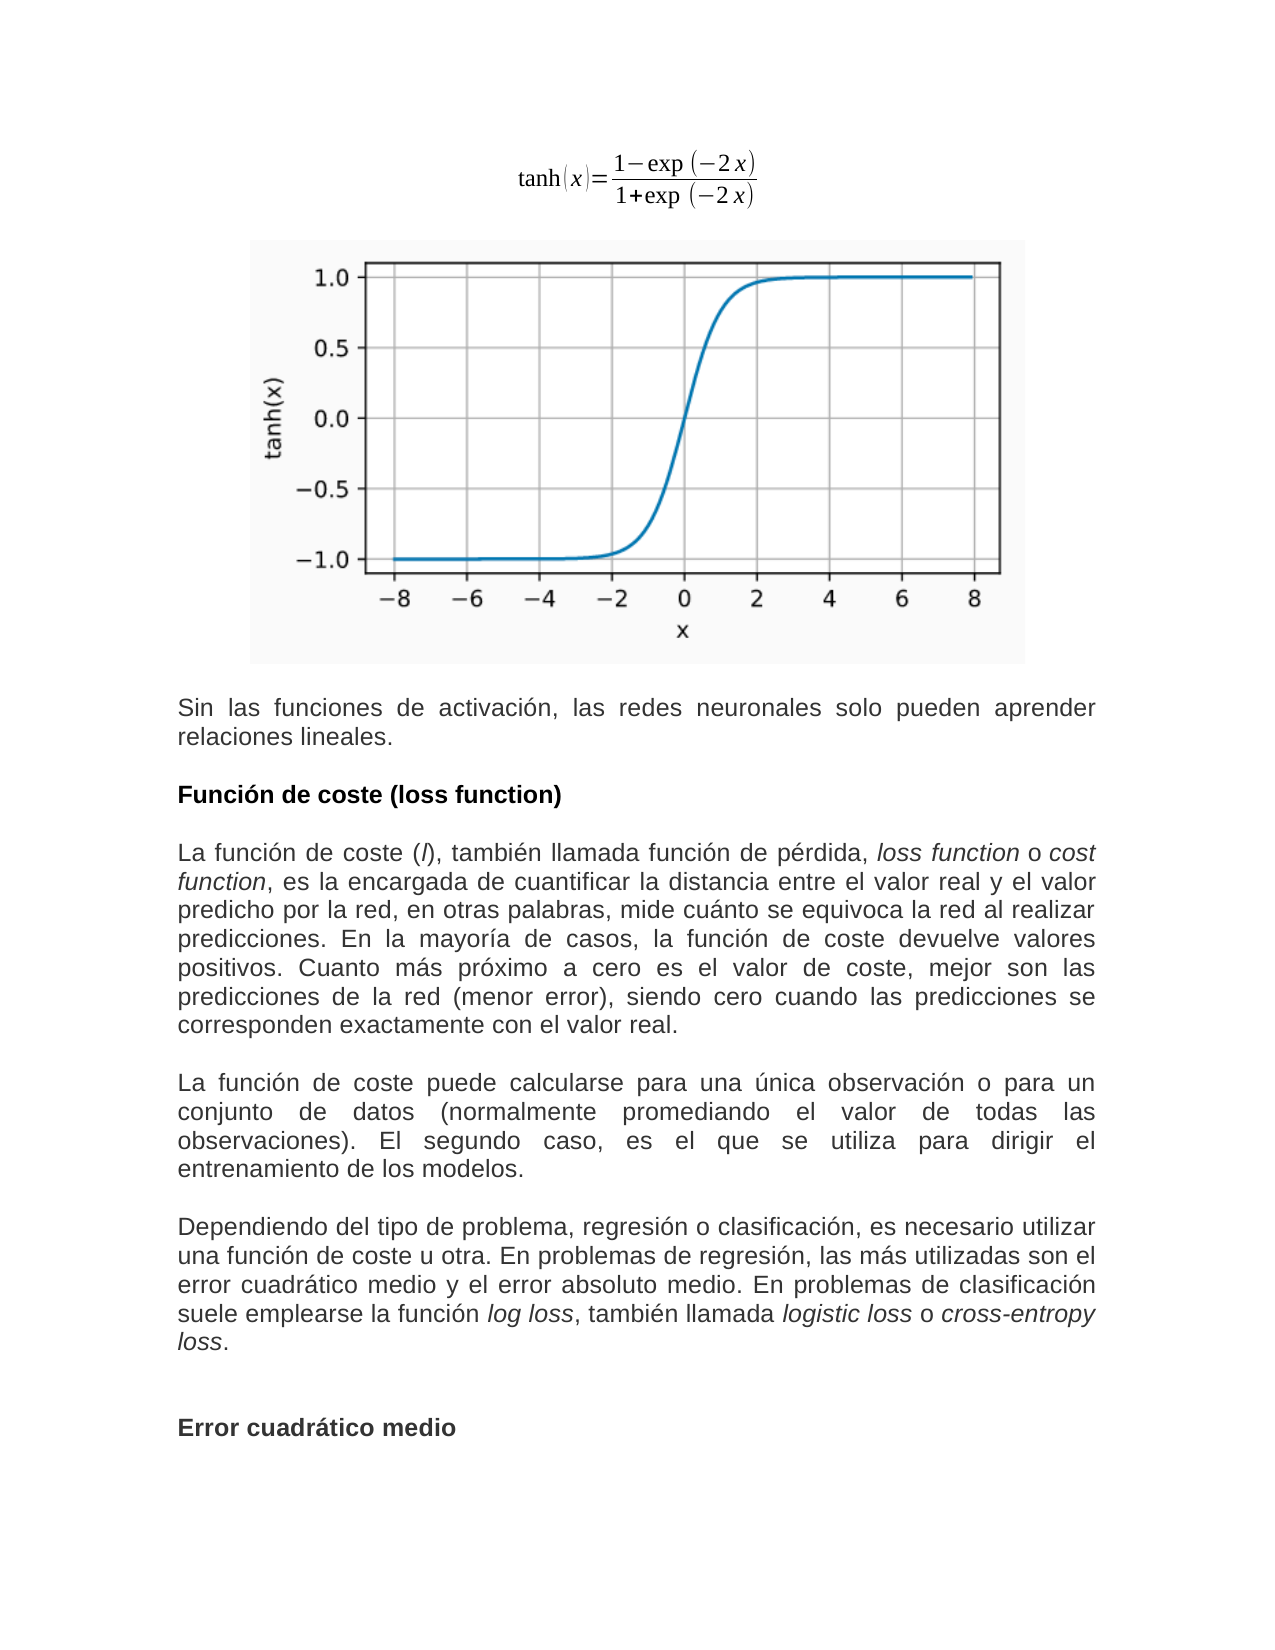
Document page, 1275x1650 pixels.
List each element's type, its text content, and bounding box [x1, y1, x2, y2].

text La función de coste (l), también llamada función de pérdida, loss function o cost function, es la encargada de cuantificar la distancia entre el valor real y el valor predicho por la red, en otras palabras, mide cuánto se equivoca la red al realizar predicciones. En la mayoría de casos, la función de coste devuelve valores positivos. Cuanto más próximo a cero es el valor de coste, mejor son las predicciones de la red (menor error), siendo cero cuando las predicciones se corresponden exactamente con el valor real. [177, 838, 1098, 1039]
picture [250, 240, 1025, 664]
text Sin las funciones de activación, las redes neuronales solo pueden aprender relaciones lineales. [177, 693, 1098, 751]
text Error cuadrático medio [177, 1413, 1098, 1442]
text Función de coste (loss function) [177, 780, 1098, 808]
text Dependiendo del tipo de problema, regresión o clasificación, es necesario utilizar una función de coste u otra. En problemas de regresión, las más utilizadas son el error cuadrático medio y el error absoluto medio. En problemas de clasificación suele emplearse la función log loss, también llamada logistic loss o cross-entropy loss. [177, 1212, 1098, 1384]
text La función de coste puede calcularse para una única observación o para un conjunto de datos (normalmente promediando el valor de todas las observaciones). El segundo caso, es el que se utiliza para dirigir el entrenamiento de los modelos. [177, 1068, 1098, 1183]
